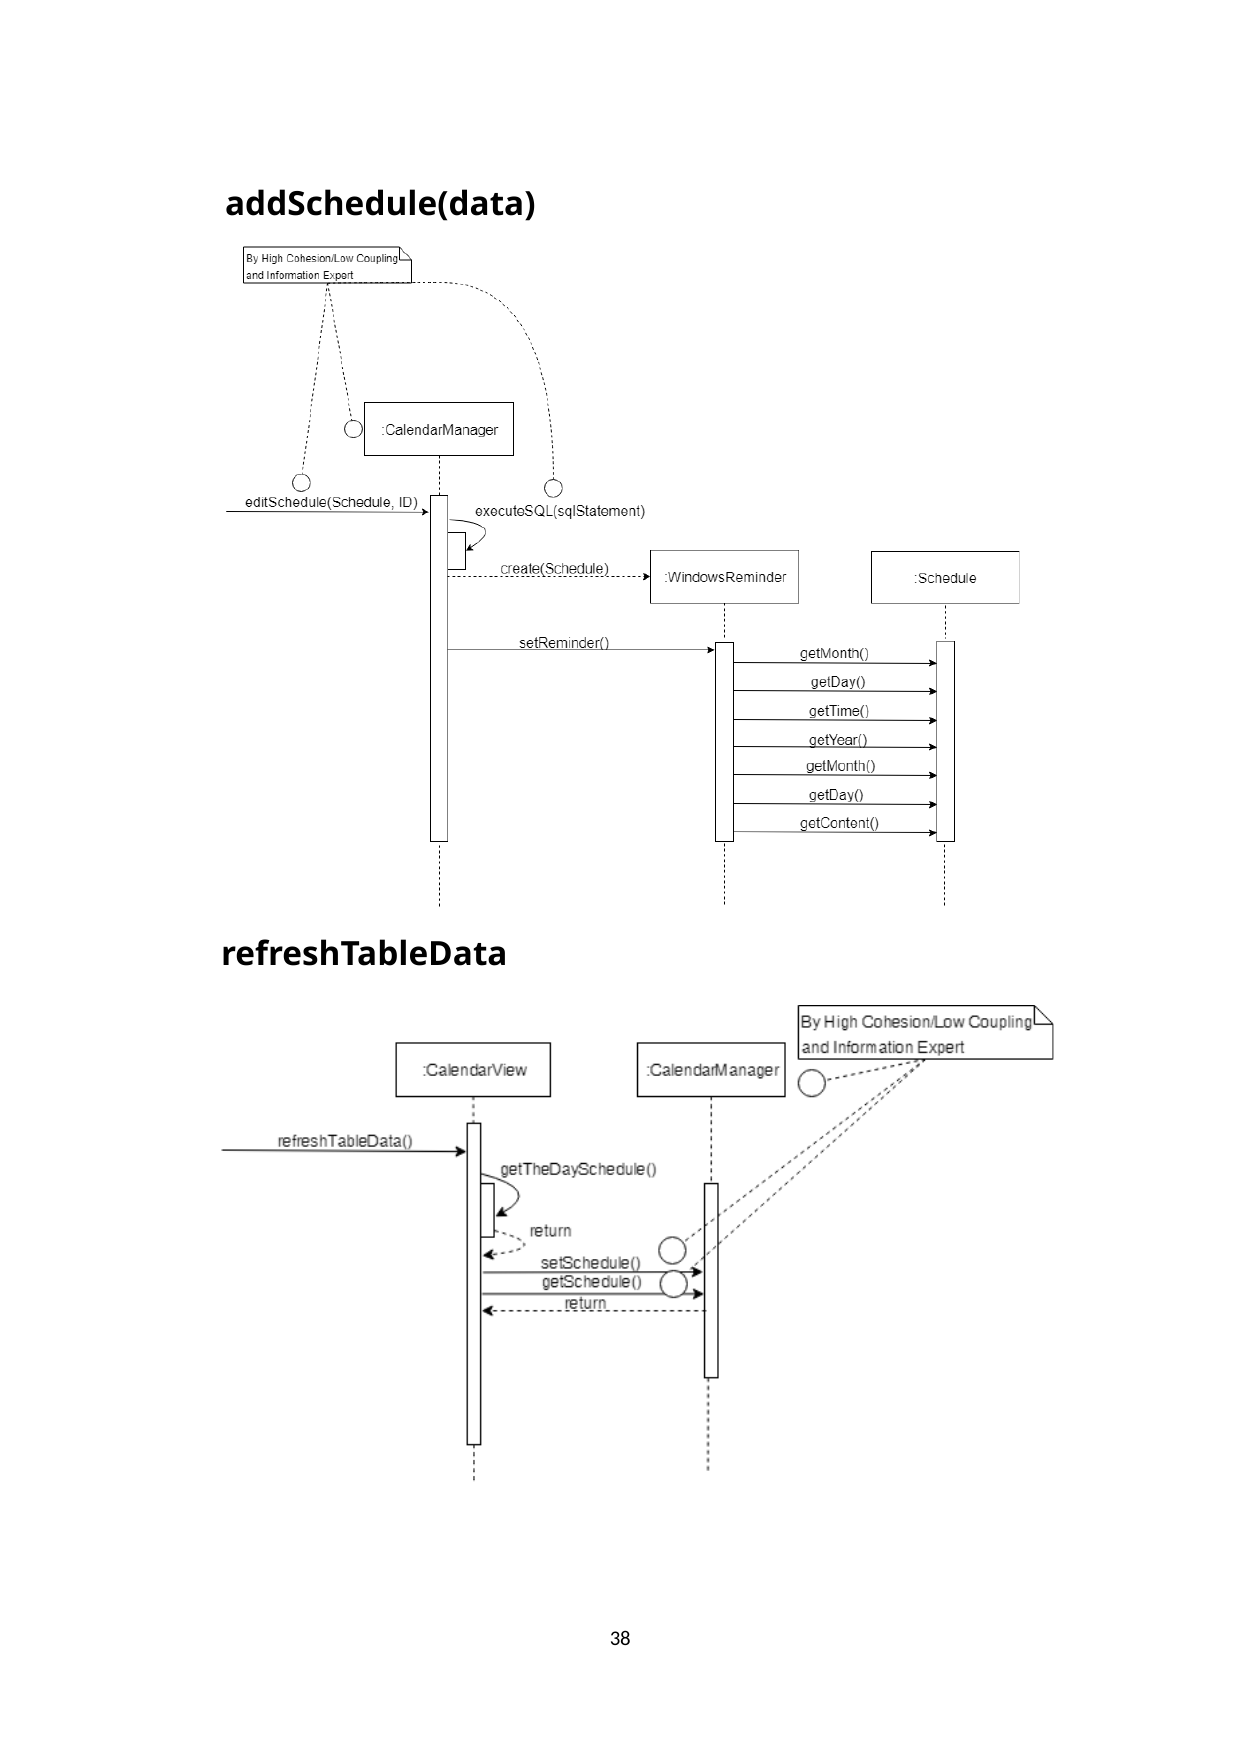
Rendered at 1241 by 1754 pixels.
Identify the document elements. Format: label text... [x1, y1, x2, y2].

picture [219, 246, 1020, 908]
text addSchedule(data) [187, 164, 1053, 239]
picture [212, 1005, 1054, 1487]
